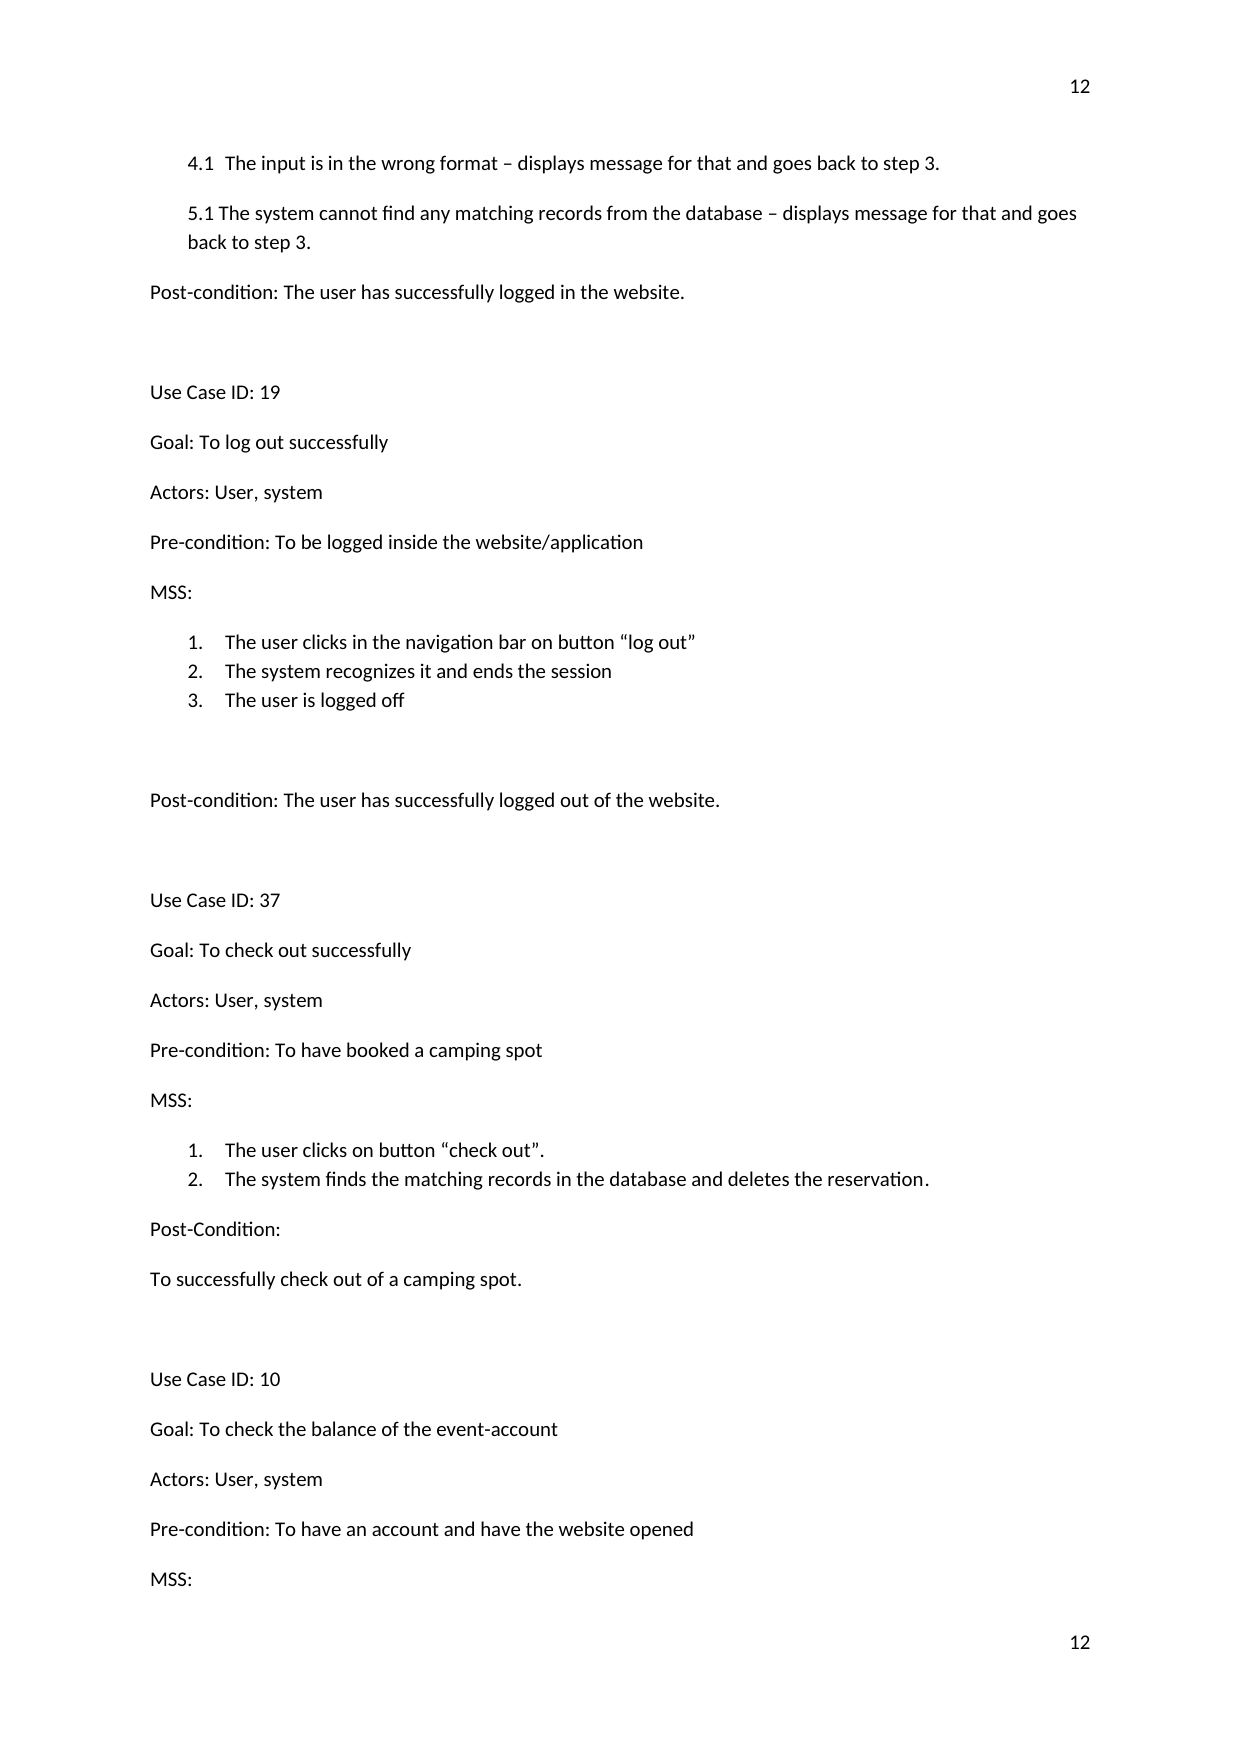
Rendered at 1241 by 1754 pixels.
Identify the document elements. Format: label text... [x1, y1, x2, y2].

list The user clicks in the navigation bar on button “log out” [187, 629, 1090, 654]
text Use Case ID: 19 [150, 379, 1090, 404]
list The user clicks on button “check out”. [187, 1137, 1090, 1163]
text Pre-condition: To have booked a camping spot [150, 1037, 1090, 1063]
list The input is in the wrong format – displays message for that and goes back to step 3. [187, 150, 1090, 175]
text Goal: To check the balance of the event-account [150, 1417, 1090, 1442]
text Use Case ID: 37 [150, 887, 1090, 913]
text MSS: [150, 1087, 1090, 1113]
text Actors: User, system [150, 1467, 1090, 1492]
text Actors: User, system [150, 987, 1090, 1013]
text Goal: To log out successfully [150, 429, 1090, 454]
list The system recognizes it and ends the session [187, 658, 1090, 684]
text MSS: [150, 1567, 1090, 1592]
text Actors: User, system [150, 479, 1090, 504]
text 5.1 The system cannot find any matching records from the database – displays message for that and goes back to step 3. [187, 200, 1090, 254]
text Use Case ID: 10 [150, 1367, 1090, 1392]
text To successfully check out of a camping spot. [150, 1267, 1090, 1292]
text Pre-condition: To have an account and have the website opened [150, 1517, 1090, 1542]
text Goal: To check out successfully [150, 937, 1090, 963]
text Post-condition: The user has successfully logged in the website. [150, 279, 1090, 304]
list The user is logged off [187, 687, 1090, 713]
text MSS: [150, 579, 1090, 604]
text Post-condition: The user has successfully logged out of the website. [150, 787, 1090, 813]
list The system finds the matching records in the database and deletes the reservation. [187, 1167, 1090, 1192]
text Pre-condition: To be logged inside the website/application [150, 529, 1090, 554]
text Post-Condition: [150, 1217, 1090, 1242]
